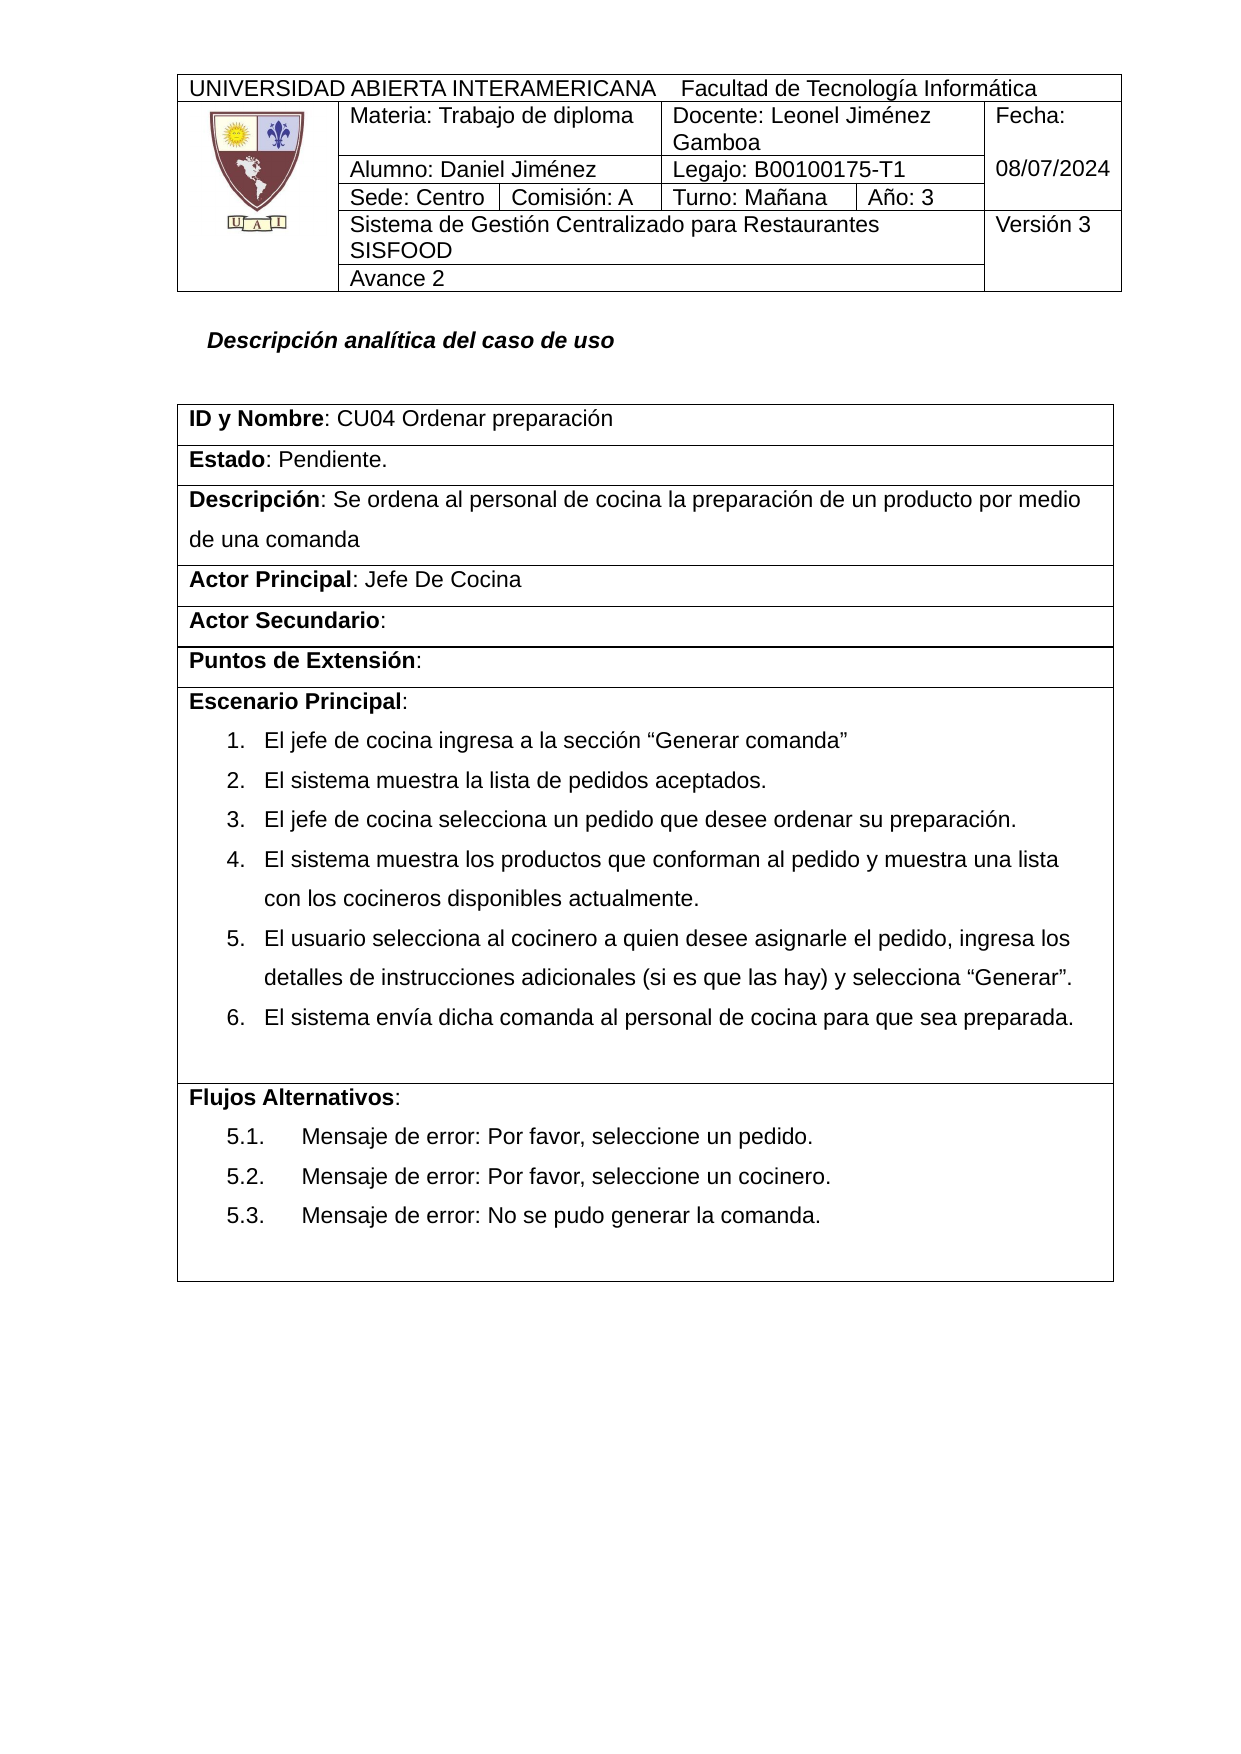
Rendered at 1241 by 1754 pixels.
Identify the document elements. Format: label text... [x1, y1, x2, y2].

subtitle Descripción analítica del caso de uso [207, 327, 1122, 353]
table_cell Escenario Principal: El jefe de cocina ingresa a la sección “Generar comanda” El sistema muestra la lista de pedidos aceptados. El jefe de cocina selecciona un pedido que desee ordenar su preparación. El sistema muestra los productos que conforman al pedido y muestra una lista con los cocineros disponibles actualmente. El usuario selecciona al cocinero a quien desee asignarle el pedido, ingresa los detalles de instrucciones adicionales (si es que las hay) y selecciona “Generar”. El sistema envía dicha comanda al personal de cocina para que sea preparada. [178, 688, 1113, 1083]
table_cell Flujos Alternativos: Mensaje de error: Por favor, seleccione un pedido. Mensaje de error: Por favor, seleccione un cocinero. Mensaje de error: No se pudo generar la comanda. [178, 1084, 1113, 1281]
table_cell Descripción: Se ordena al personal de cocina la preparación de un producto por medio de una comanda [178, 486, 1113, 565]
table_cell Estado: Pendiente. [178, 446, 1113, 485]
table_header ID y Nombre: CU04 Ordenar preparación [178, 405, 1113, 445]
table_cell Actor Principal: Jefe De Cocina [178, 566, 1113, 606]
table_cell Puntos de Extensión: [178, 648, 1113, 687]
picture [188, 102, 327, 236]
table_cell Actor Secundario: [178, 607, 1113, 646]
